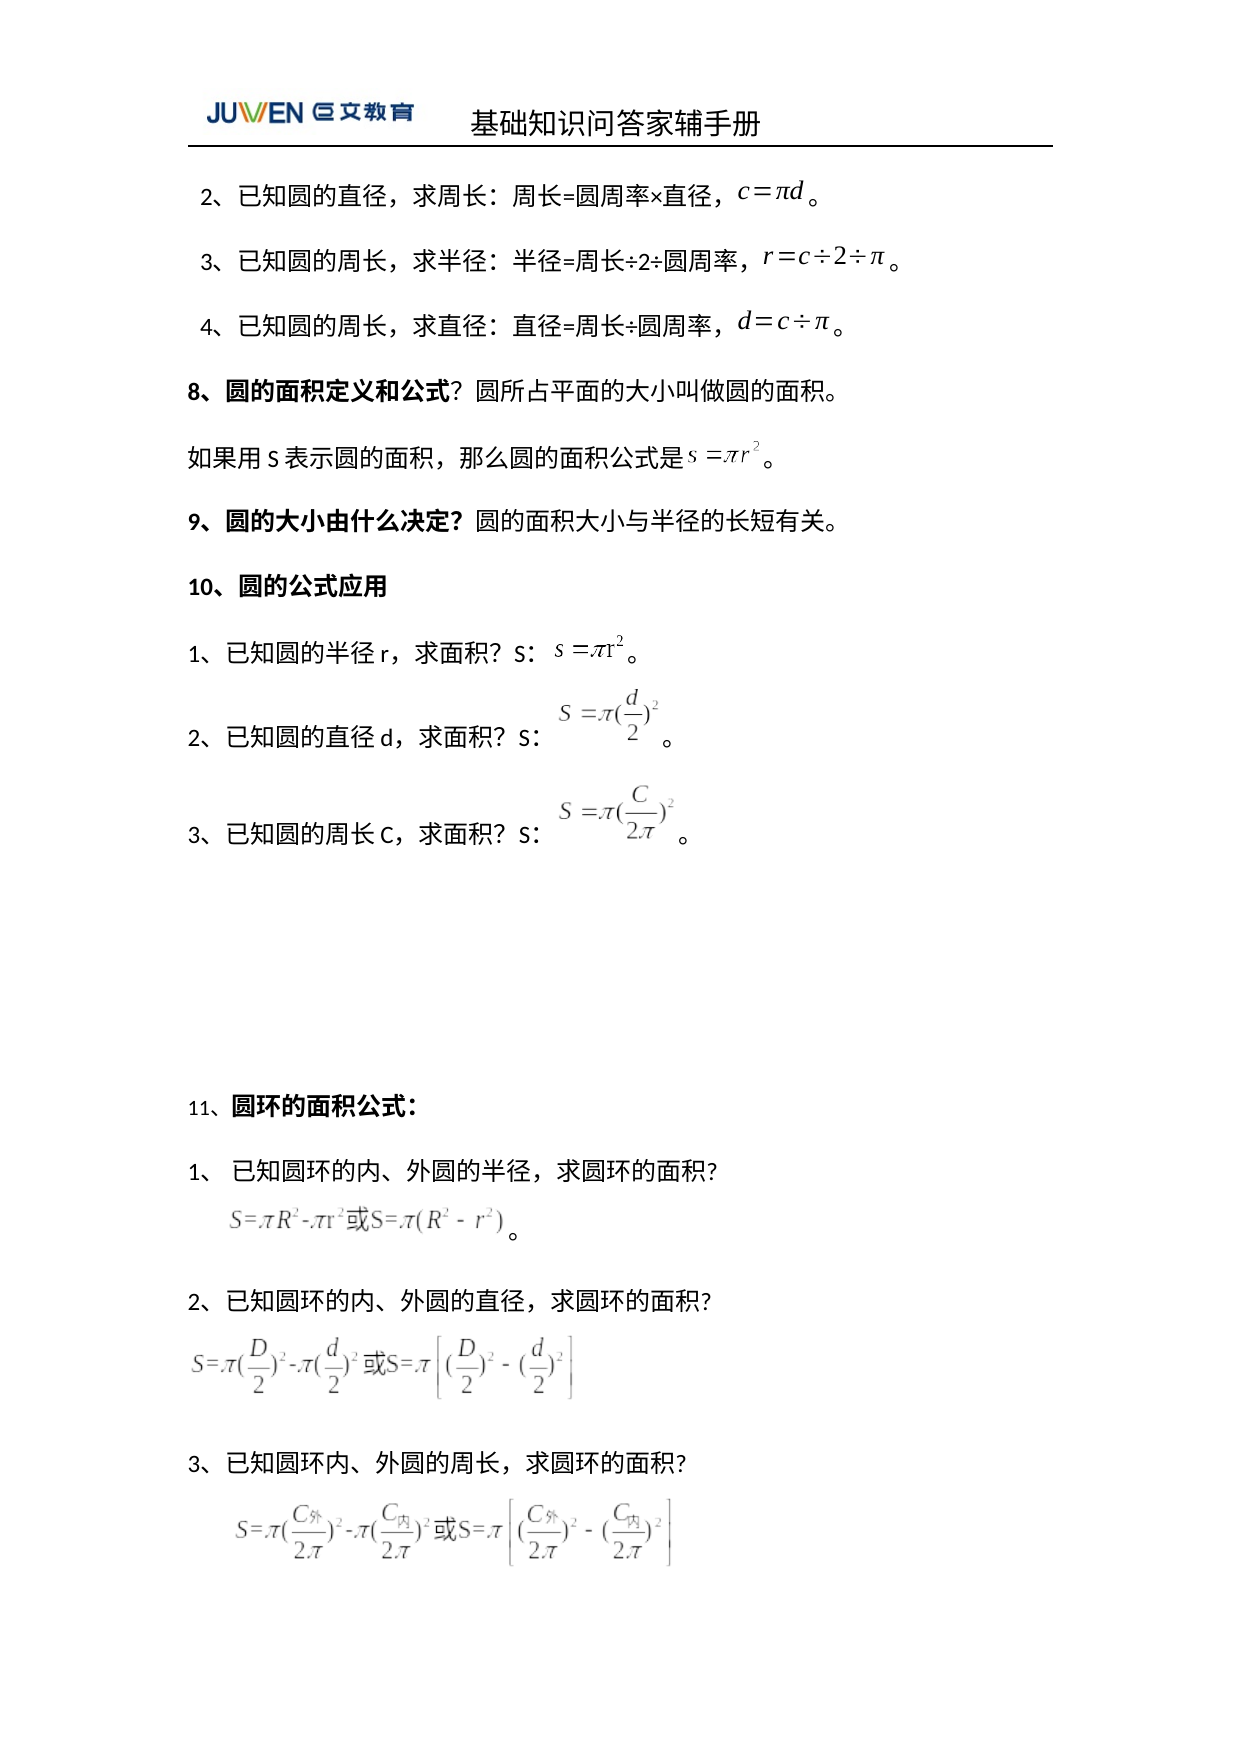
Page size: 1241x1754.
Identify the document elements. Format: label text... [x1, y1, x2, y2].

text 3、已知圆环内、外圆的周长，求圆环的面积? [187, 1429, 1053, 1494]
text 8、圆的面积定义和公式？圆所占平面的大小叫做圆的面积。 [187, 357, 1053, 422]
text 2、已知圆的直径，求周长：周长=圆周率×直径，。 [187, 162, 1053, 227]
list 已知圆环的内、外圆的半径，求圆环的面积? [187, 1137, 1053, 1202]
text 11、圆环的面积公式： [187, 1072, 1053, 1137]
list 。 [225, 1202, 1053, 1267]
text 2、已知圆环的内、外圆的直径，求圆环的面积? [187, 1267, 1053, 1332]
text 1、已知圆的半径r，求面积？S：。 [187, 617, 1053, 682]
picture [187, 88, 428, 135]
text 3、已知圆的周长C，求面积？S：。 [187, 779, 1053, 877]
text 如果用S表示圆的面积，那么圆的面积公式是。 [187, 422, 1053, 487]
text 10、圆的公式应用 [187, 552, 1053, 617]
text 4、已知圆的周长，求直径：直径=周长÷圆周率，。 [187, 292, 1053, 357]
text 3、已知圆的周长，求半径：半径=周长÷2÷圆周率，。 [187, 227, 1053, 292]
text 9、圆的大小由什么决定？圆的面积大小与半径的长短有关。 [187, 487, 1053, 552]
text 2、已知圆的直径d，求面积？S：。 [187, 682, 1053, 779]
